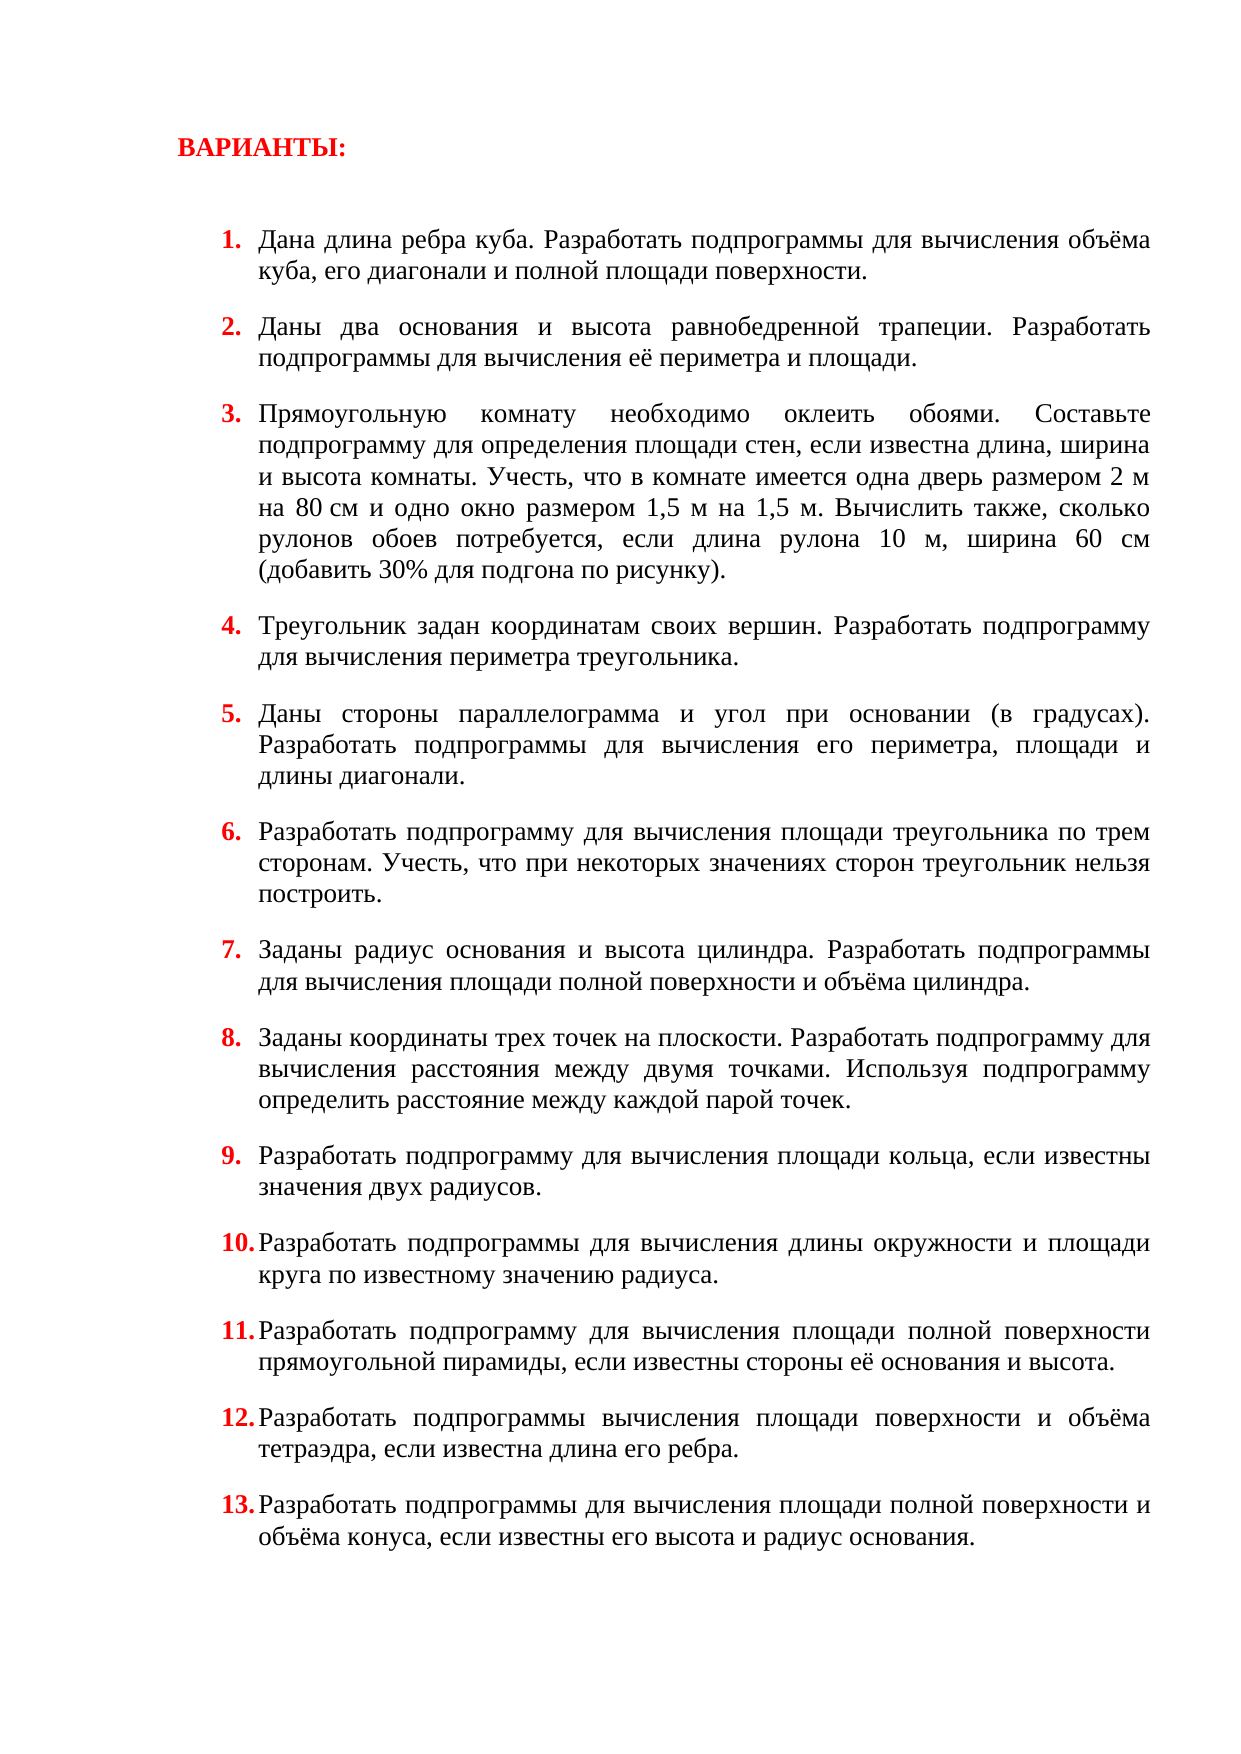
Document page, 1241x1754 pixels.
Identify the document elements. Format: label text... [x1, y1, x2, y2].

list Разработать подпрограммы вычисления площади поверхности и объёма тетраэдра, если известна длина его ребра. [221, 1401, 1152, 1463]
list Разработать подпрограммы для вычисления длины окружности и площади круга по известному значению радиуса. [221, 1227, 1152, 1289]
list Заданы радиус основания и высота цилиндра. Разработать подпрограммы для вычисления площади полной поверхности и объёма цилиндра. [221, 933, 1152, 996]
list Разработать подпрограммы для вычисления площади полной поверхности и объёма конуса, если известны его высота и радиус основания. [221, 1488, 1152, 1551]
list Дана длина ребра куба. Разработать подпрограммы для вычисления объёма куба, его диагонали и полной площади поверхности. [221, 223, 1152, 285]
list Даны стороны параллелограмма и угол при основании (в градусах). Разработать подпрограммы для вычисления его периметра, площади и длины диагонали. [221, 697, 1152, 790]
list Разработать подпрограмму для вычисления площади треугольника по трем сторонам. Учесть, что при некоторых значениях сторон треугольник нельзя построить. [221, 815, 1152, 908]
list Треугольник задан координатам своих вершин. Разработать подпрограмму для вычисления периметра треугольника. [221, 609, 1152, 672]
list Разработать подпрограмму для вычисления площади полной поверхности прямоугольной пирамиды, если известны стороны её основания и высота. [221, 1314, 1152, 1376]
text ВАРИАНТЫ: [177, 131, 1152, 162]
list Прямоугольную комнату необходимо оклеить обоями. Составьте подпрограмму для определения площади стен, если известна длина, ширина и высота комнаты. Учесть, что в комнате имеется одна дверь размером на и одно окно размером на . Вычислить также, сколько рулонов обоев потребуется, если длина рулона , ширина (добавить 30% для подгона по рисунку). [221, 397, 1152, 584]
list Заданы координаты трех точек на плоскости. Разработать подпрограмму для вычисления расстояния между двумя точками. Используя подпрограмму определить расстояние между каждой парой точек. [221, 1021, 1152, 1114]
list Даны два основания и высота равнобедренной трапеции. Разработать подпрограммы для вычисления её периметра и площади. [221, 310, 1152, 372]
list Разработать подпрограмму для вычисления площади кольца, если известны значения двух радиусов. [221, 1139, 1152, 1202]
